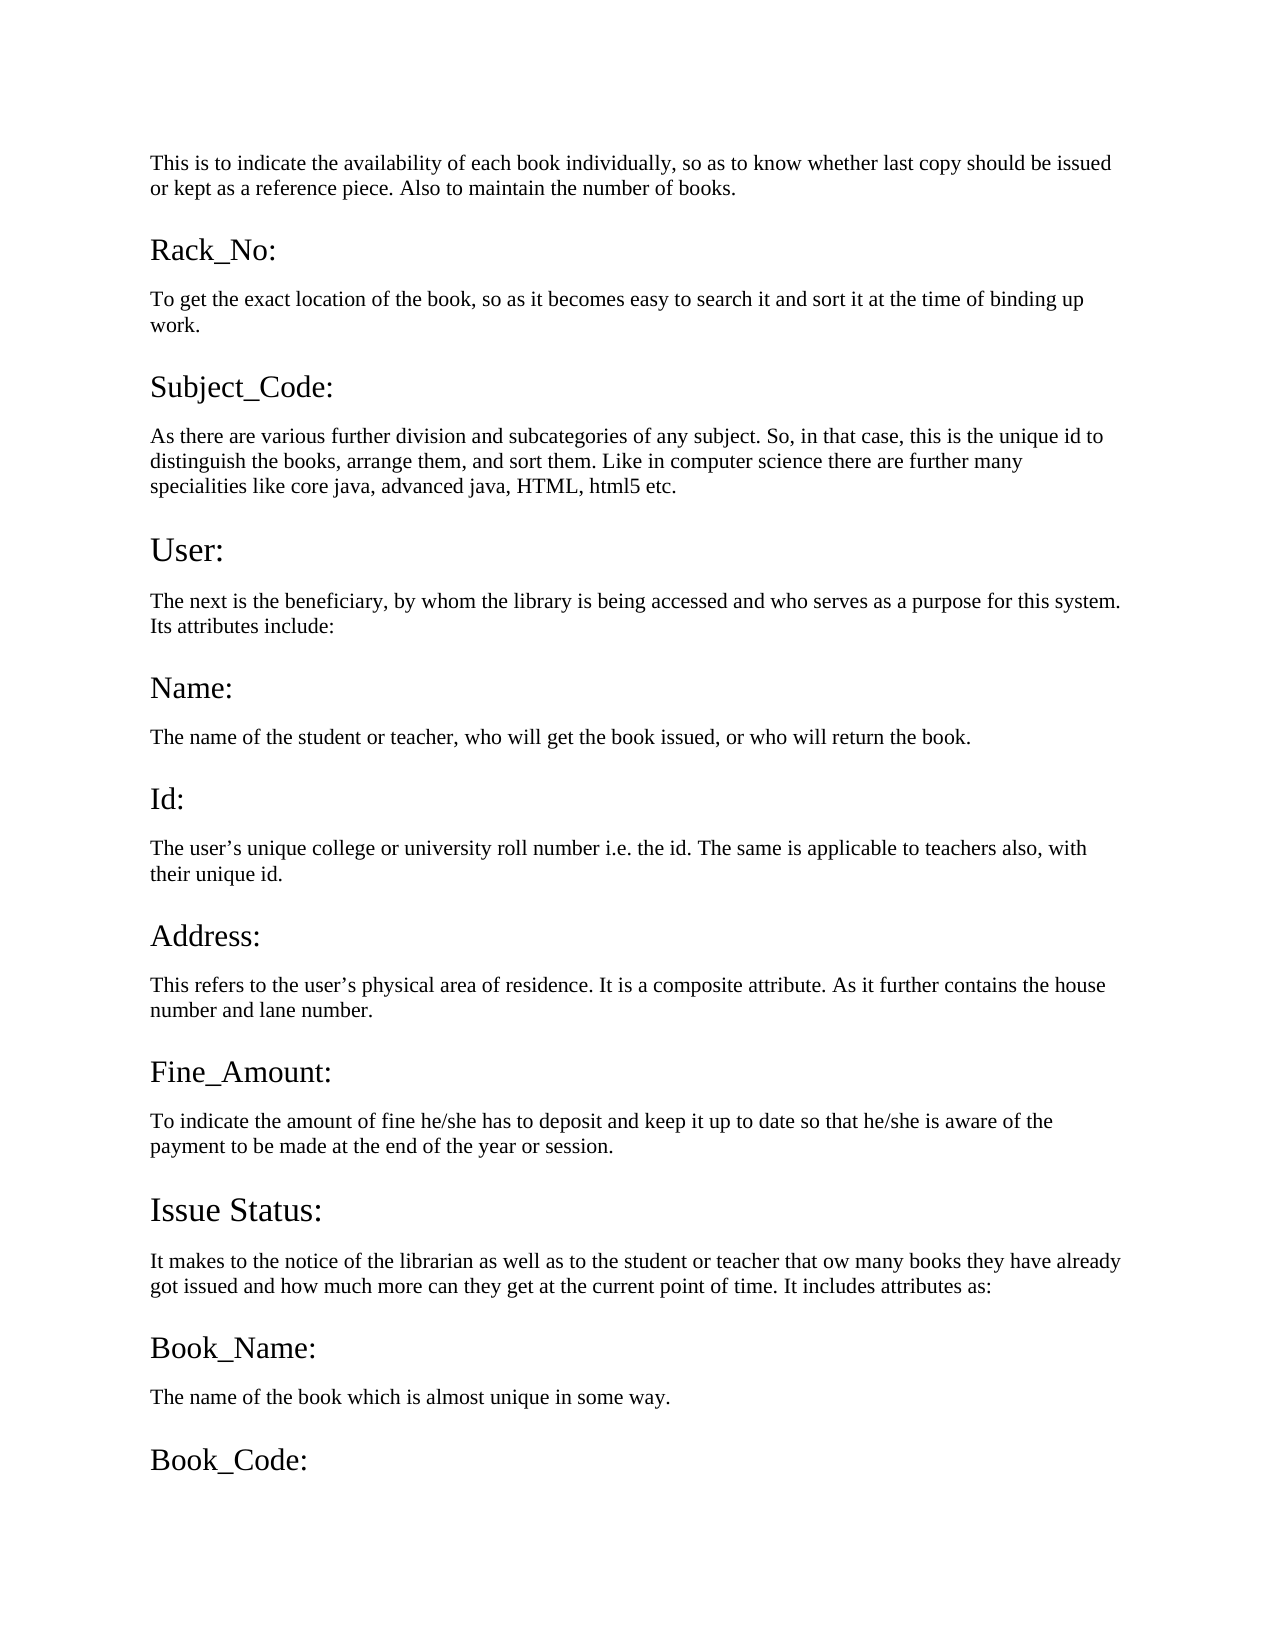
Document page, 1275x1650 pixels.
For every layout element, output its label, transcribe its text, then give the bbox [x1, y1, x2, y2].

text To indicate the amount of fine he/she has to deposit and keep it up to date so that he/she is aware of the payment to be made at the end of the year or session. [150, 1108, 1125, 1158]
text Id: [150, 781, 1125, 817]
text Subject_Code: [150, 368, 1125, 404]
text The name of the book which is almost unique in some way. [150, 1384, 1125, 1409]
text It makes to the notice of the librarian as well as to the student or teacher that ow many books they have already got issued and how much more can they get at the current point of time. It includes attributes as: [150, 1248, 1125, 1298]
text Fine_Amount: [150, 1053, 1125, 1089]
text Book_Name: [150, 1329, 1125, 1366]
text Rack_No: [150, 232, 1125, 268]
text The next is the beneficiary, by whom the library is being accessed and who serves as a purpose for this system. Its attributes include: [150, 588, 1125, 638]
text This is to indicate the availability of each book individually, so as to know whether last copy should be issued or kept as a reference piece. Also to maintain the number of books. [150, 150, 1125, 200]
text To get the exact location of the book, so as it becomes easy to search it and sort it at the time of binding up work. [150, 286, 1125, 337]
text The name of the student or teacher, who will get the book issued, or who will return the book. [150, 724, 1125, 749]
text Book_Code: [150, 1441, 1125, 1477]
text Issue Status: [150, 1190, 1125, 1229]
text This refers to the user’s physical area of residence. It is a composite attribute. As it further contains the house number and lane number. [150, 972, 1125, 1022]
text Name: [150, 669, 1125, 705]
text The user’s unique college or university roll number i.e. the id. The same is applicable to teachers also, with their unique id. [150, 835, 1125, 886]
text As there are various further division and subcategories of any subject. So, in that case, this is the unique id to distinguish the books, arrange them, and sort them. Like in computer science there are further many specialities like core java, advanced java, HTML, html5 etc. [150, 423, 1125, 498]
text User: [150, 529, 1125, 569]
text Address: [150, 917, 1125, 953]
